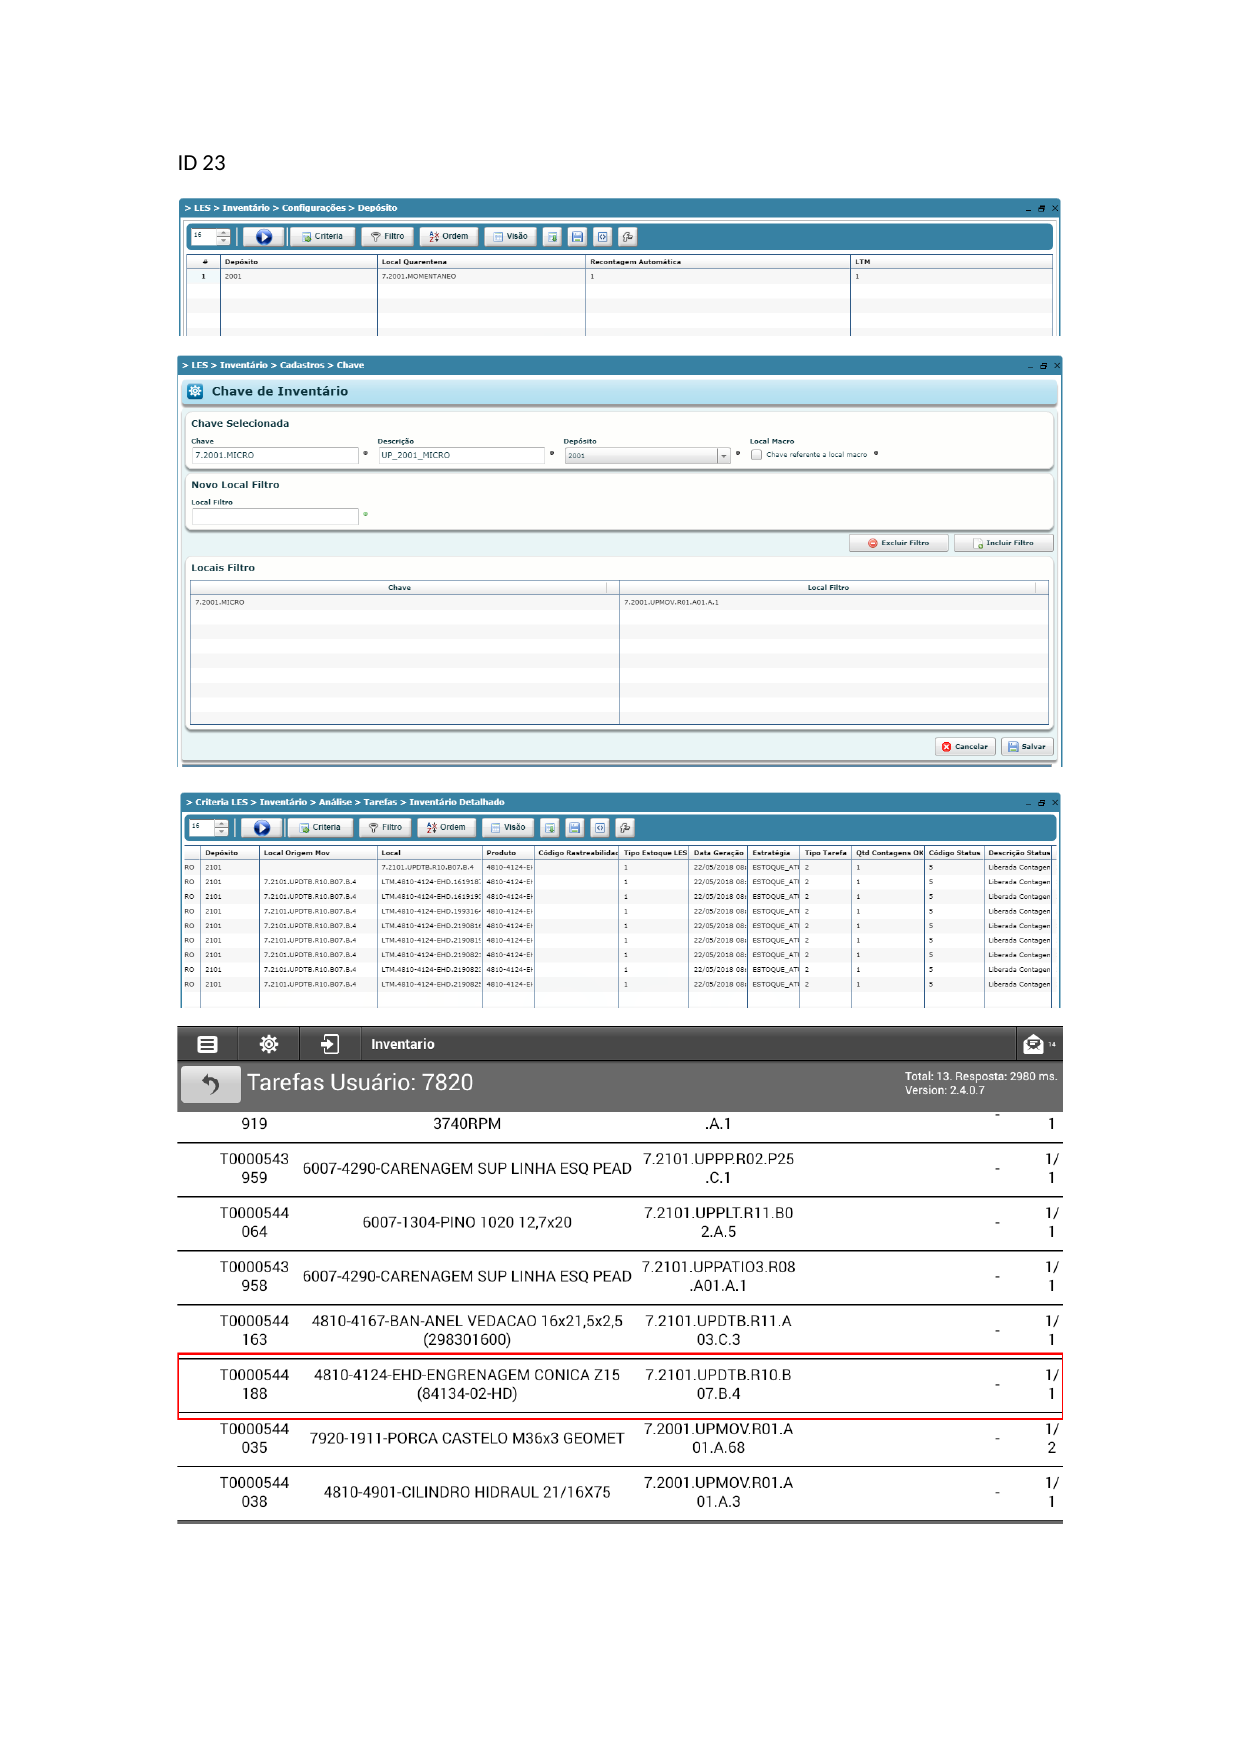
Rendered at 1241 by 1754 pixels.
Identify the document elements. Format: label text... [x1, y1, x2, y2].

text ID 23 [177, 148, 1063, 176]
picture [177, 194, 1063, 336]
picture [177, 354, 1063, 767]
picture [177, 1026, 1063, 1524]
picture [177, 786, 1063, 1008]
